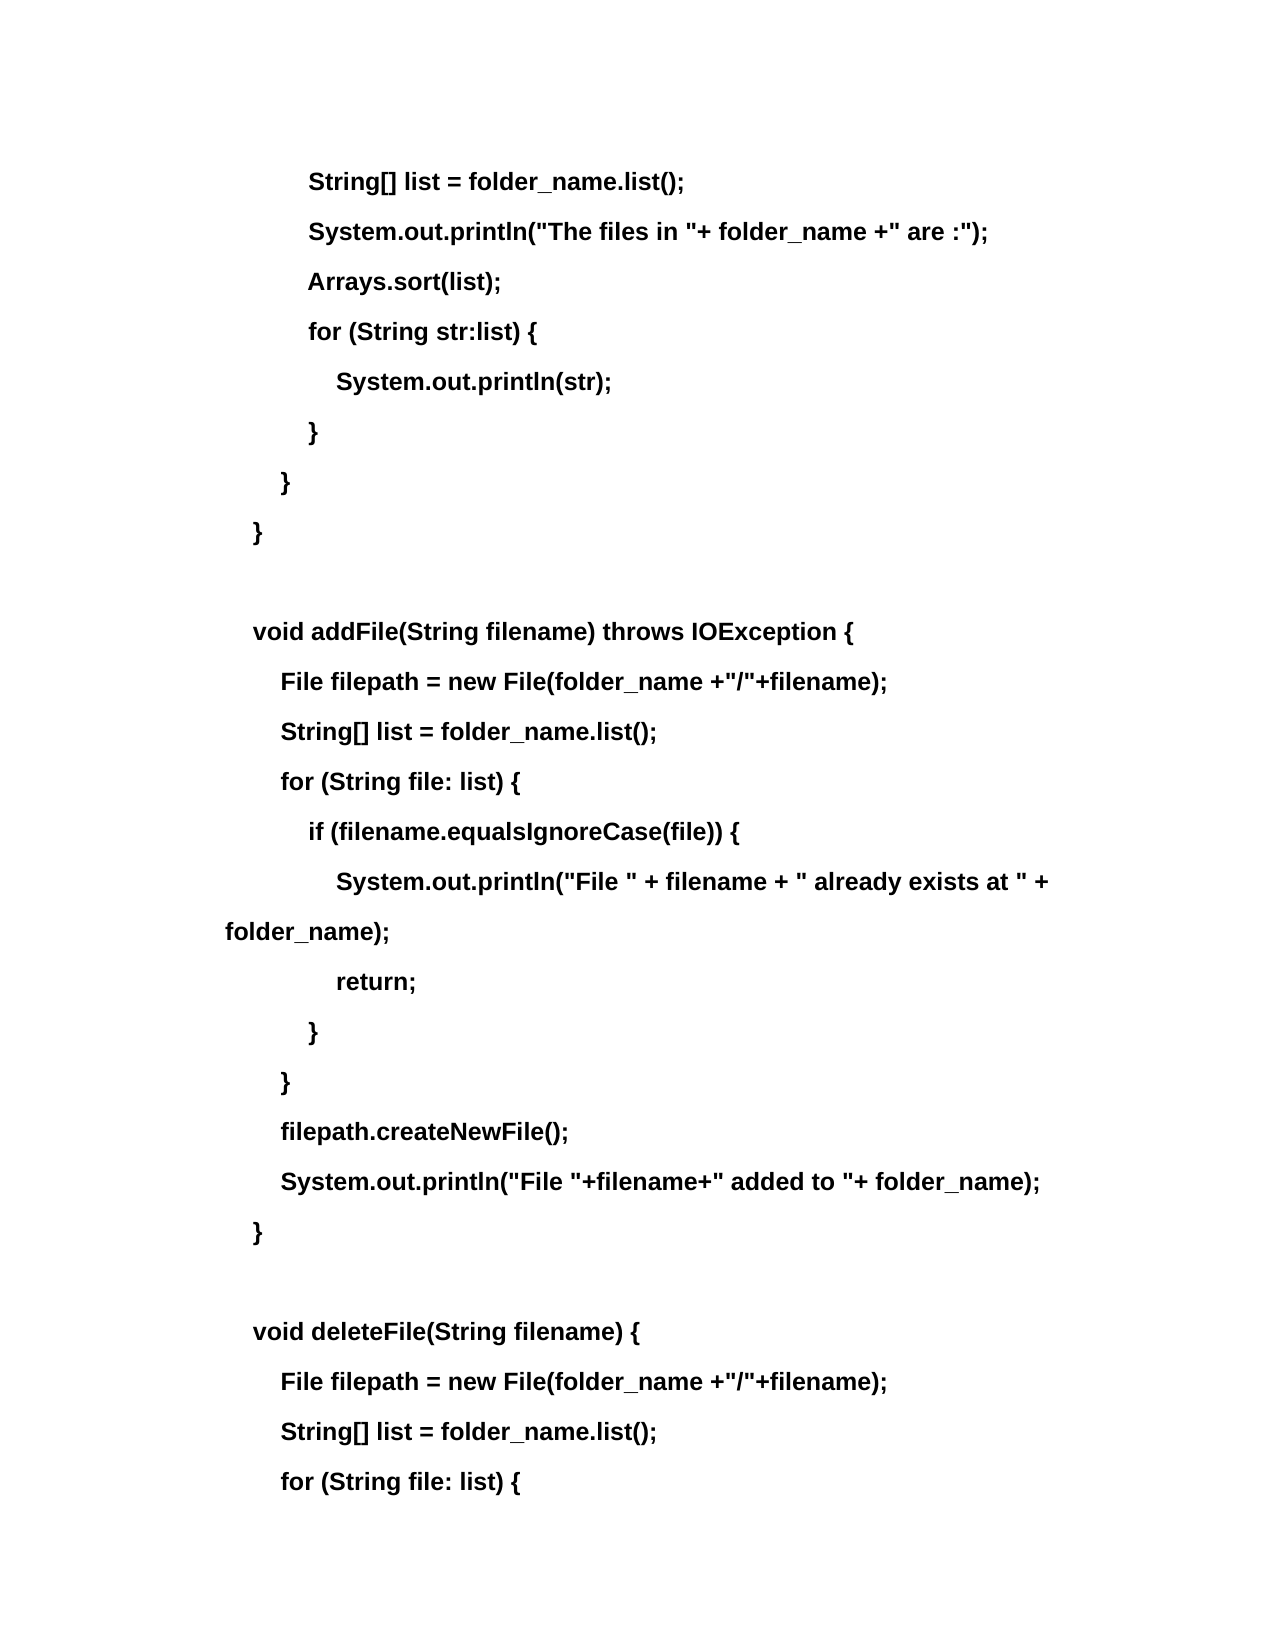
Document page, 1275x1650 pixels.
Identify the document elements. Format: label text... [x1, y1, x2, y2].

text File filepath = new File(folder_name +"/"+filename); [225, 650, 1125, 700]
text for (String file: list) { [225, 1450, 1125, 1500]
text filepath.createNewFile(); [225, 1100, 1125, 1150]
text System.out.println("The files in "+ folder_name +" are :"); [225, 200, 1125, 250]
text File filepath = new File(folder_name +"/"+filename); [225, 1350, 1125, 1400]
text Arrays.sort(list); [225, 250, 1125, 300]
text } [225, 1200, 1125, 1250]
text } [225, 400, 1125, 450]
text void addFile(String filename) throws IOException { [225, 600, 1125, 650]
text for (String str:list) { [225, 300, 1125, 350]
text System.out.println("File "+filename+" added to "+ folder_name); [225, 1150, 1125, 1200]
text } [225, 450, 1125, 500]
text } [225, 1000, 1125, 1050]
text } [225, 500, 1125, 550]
text System.out.println("File " + filename + " already exists at " + folder_name); [225, 850, 1125, 950]
text } [225, 1050, 1125, 1100]
text for (String file: list) { [225, 750, 1125, 800]
text String[] list = folder_name.list(); [225, 1400, 1125, 1450]
text String[] list = folder_name.list(); [225, 700, 1125, 750]
text return; [225, 950, 1125, 1000]
text System.out.println(str); [225, 350, 1125, 400]
text String[] list = folder_name.list(); [225, 150, 1125, 200]
text void deleteFile(String filename) { [225, 1300, 1125, 1350]
text if (filename.equalsIgnoreCase(file)) { [225, 800, 1125, 850]
